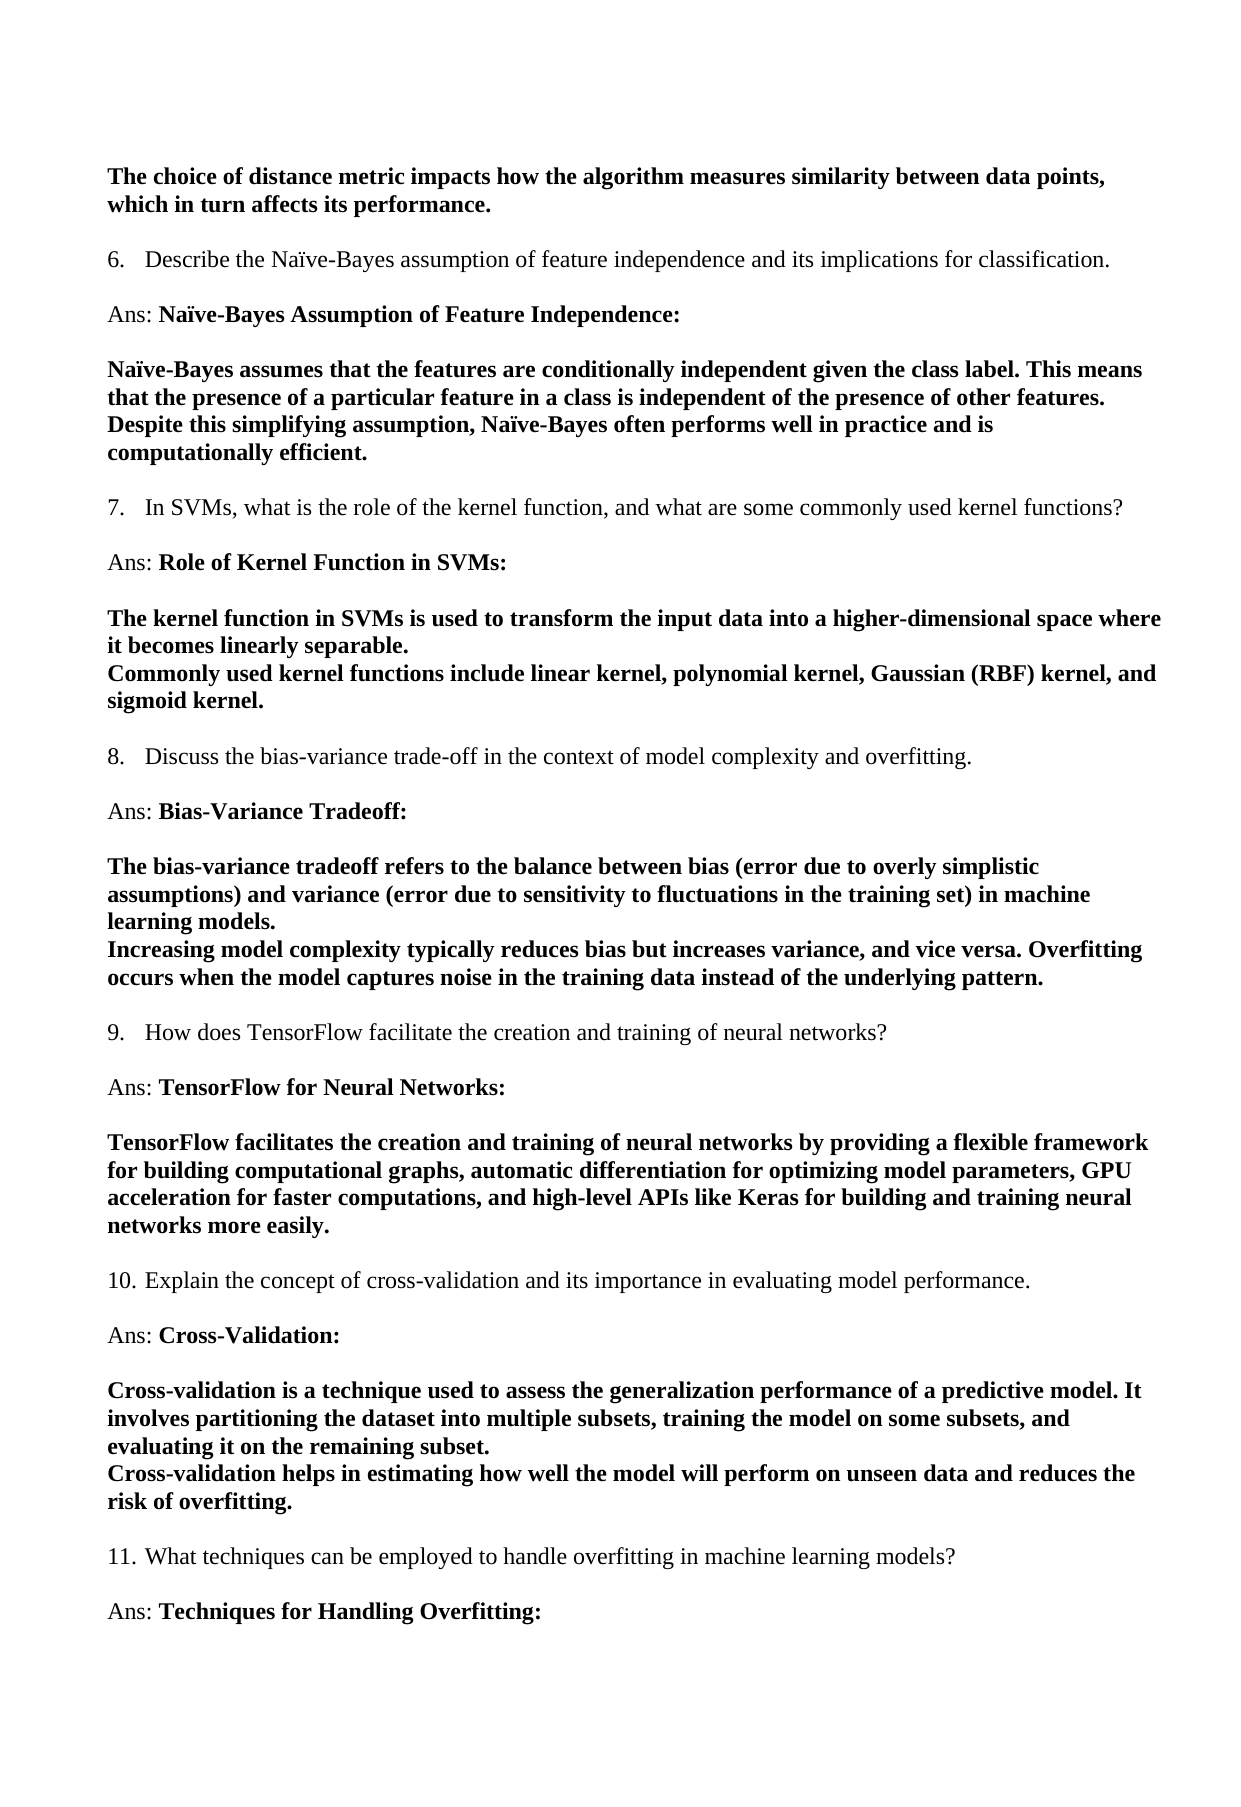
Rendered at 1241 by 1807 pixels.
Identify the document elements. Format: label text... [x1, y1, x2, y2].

text Naïve-Bayes assumes that the features are conditionally independent given the class label. This means that the presence of a particular feature in a class is independent of the presence of other features. [107, 355, 1167, 410]
list How does TensorFlow facilitate the creation and training of neural networks? [107, 1018, 1167, 1045]
text Ans: Role of Kernel Function in SVMs: [107, 548, 1167, 576]
text Ans: Bias-Variance Tradeoff: [107, 797, 1167, 824]
list Discuss the bias-variance trade-off in the context of model complexity and overfitting. [107, 742, 1167, 769]
text The choice of distance metric impacts how the algorithm measures similarity between data points, which in turn affects its performance. [107, 162, 1167, 217]
text Ans: Cross-Validation: [107, 1321, 1167, 1349]
text Cross-validation is a technique used to assess the generalization performance of a predictive model. It involves partitioning the dataset into multiple subsets, training the model on some subsets, and evaluating it on the remaining subset. [107, 1377, 1167, 1459]
list Explain the concept of cross-validation and its importance in evaluating model performance. [107, 1266, 1167, 1294]
text Increasing model complexity typically reduces bias but increases variance, and vice versa. Overfitting occurs when the model captures noise in the training data instead of the underlying pattern. [107, 935, 1167, 990]
list Describe the Naïve-Bayes assumption of feature independence and its implications for classification. [107, 245, 1167, 272]
text Cross-validation helps in estimating how well the model will perform on unseen data and reduces the risk of overfitting. [107, 1459, 1167, 1514]
text Ans: Techniques for Handling Overfitting: [107, 1597, 1167, 1625]
text Commonly used kernel functions include linear kernel, polynomial kernel, Gaussian (RBF) kernel, and sigmoid kernel. [107, 659, 1167, 714]
text TensorFlow facilitates the creation and training of neural networks by providing a flexible framework for building computational graphs, automatic differentiation for optimizing model parameters, GPU acceleration for faster computations, and high-level APIs like Keras for building and training neural networks more easily. [107, 1128, 1167, 1238]
list In SVMs, what is the role of the kernel function, and what are some commonly used kernel functions? [107, 493, 1167, 521]
text Ans: Naïve-Bayes Assumption of Feature Independence: [107, 300, 1167, 328]
text The bias-variance tradeoff refers to the balance between bias (error due to overly simplistic assumptions) and variance (error due to sensitivity to fluctuations in the training set) in machine learning models. [107, 852, 1167, 935]
text The kernel function in SVMs is used to transform the input data into a higher-dimensional space where it becomes linearly separable. [107, 604, 1167, 659]
list What techniques can be employed to handle overfitting in machine learning models? [107, 1542, 1167, 1570]
text Ans: TensorFlow for Neural Networks: [107, 1073, 1167, 1101]
text Despite this simplifying assumption, Naïve-Bayes often performs well in practice and is computationally efficient. [107, 410, 1167, 466]
